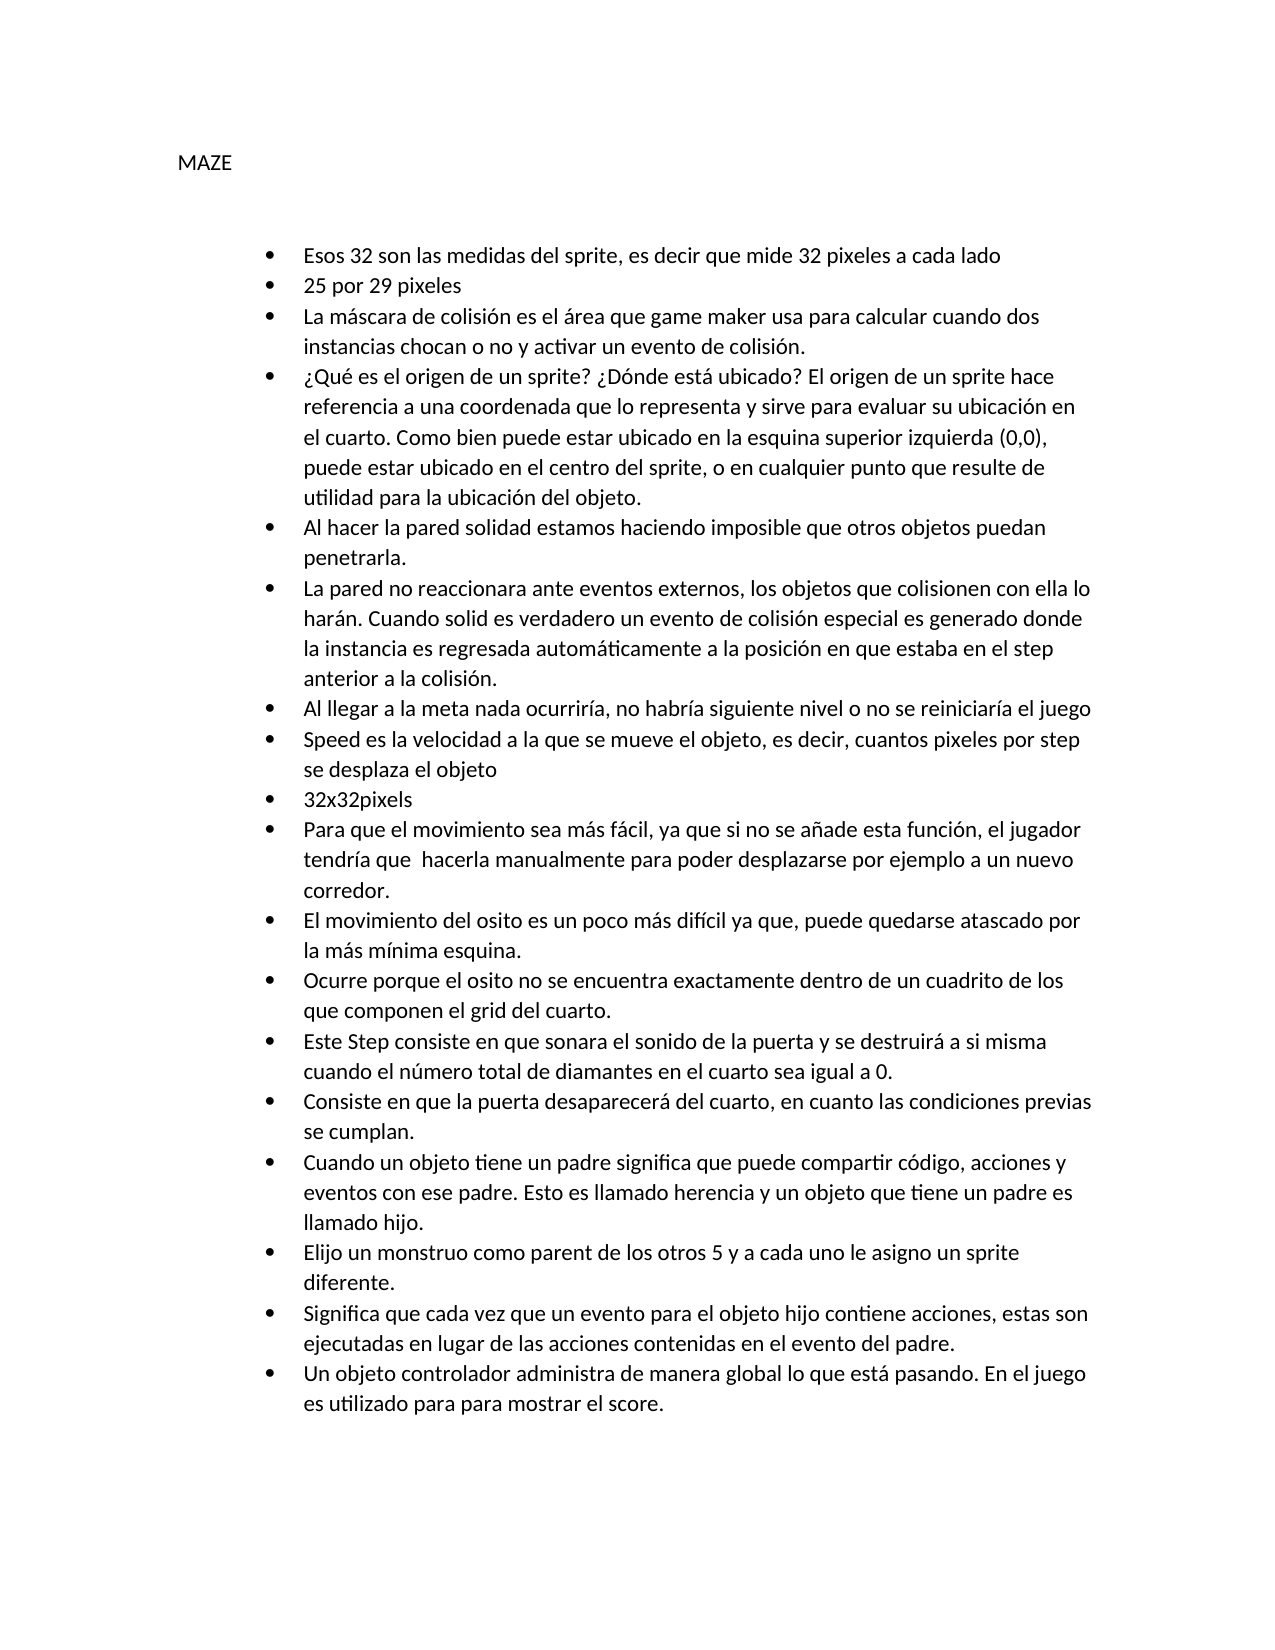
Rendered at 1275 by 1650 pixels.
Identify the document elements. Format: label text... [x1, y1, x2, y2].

list Este Step consiste en que sonara el sonido de la puerta y se destruirá a si misma cuando el número total de diamantes en el cuarto sea igual a 0. [266, 1027, 1098, 1085]
list Consiste en que la puerta desaparecerá del cuarto, en cuanto las condiciones previas se cumplan. [266, 1087, 1098, 1145]
text MAZE [177, 148, 1098, 176]
list Al hacer la pared solidad estamos haciendo imposible que otros objetos puedan penetrarla. [266, 513, 1098, 571]
list Ocurre porque el osito no se encuentra exactamente dentro de un cuadrito de los que componen el grid del cuarto. [266, 966, 1098, 1024]
list Un objeto controlador administra de manera global lo que está pasando. En el juego es utilizado para para mostrar el score. [266, 1359, 1098, 1417]
list Esos 32 son las medidas del sprite, es decir que mide 32 pixeles a cada lado [266, 241, 1098, 269]
list Cuando un objeto tiene un padre significa que puede compartir código, acciones y eventos con ese padre. Esto es llamado herencia y un objeto que tiene un padre es llamado hijo. [266, 1148, 1098, 1236]
list 32x32pixels [266, 785, 1098, 813]
list Significa que cada vez que un evento para el objeto hijo contiene acciones, estas son ejecutadas en lugar de las acciones contenidas en el evento del padre. [266, 1299, 1098, 1357]
list El movimiento del osito es un poco más difícil ya que, puede quedarse atascado por la más mínima esquina. [266, 906, 1098, 964]
list Elijo un monstruo como parent de los otros 5 y a cada uno le asigno un sprite diferente. [266, 1238, 1098, 1296]
list Al llegar a la meta nada ocurriría, no habría siguiente nivel o no se reiniciaría el juego [266, 694, 1098, 722]
list Para que el movimiento sea más fácil, ya que si no se añade esta función, el jugador tendría que hacerla manualmente para poder desplazarse por ejemplo a un nuevo corredor. [266, 815, 1098, 904]
list La pared no reaccionara ante eventos externos, los objetos que colisionen con ella lo harán. Cuando solid es verdadero un evento de colisión especial es generado donde la instancia es regresada automáticamente a la posición en que estaba en el step anterior a la colisión. [266, 574, 1098, 692]
list La máscara de colisión es el área que game maker usa para calcular cuando dos instancias chocan o no y activar un evento de colisión. [266, 302, 1098, 360]
list ¿Qué es el origen de un sprite? ¿Dónde está ubicado? El origen de un sprite hace referencia a una coordenada que lo representa y sirve para evaluar su ubicación en el cuarto. Como bien puede estar ubicado en la esquina superior izquierda (0,0), puede estar ubicado en el centro del sprite, o en cualquier punto que resulte de utilidad para la ubicación del objeto. [266, 362, 1098, 511]
list Speed es la velocidad a la que se mueve el objeto, es decir, cuantos pixeles por step se desplaza el objeto [266, 725, 1098, 783]
list 25 por 29 pixeles [266, 272, 1098, 299]
